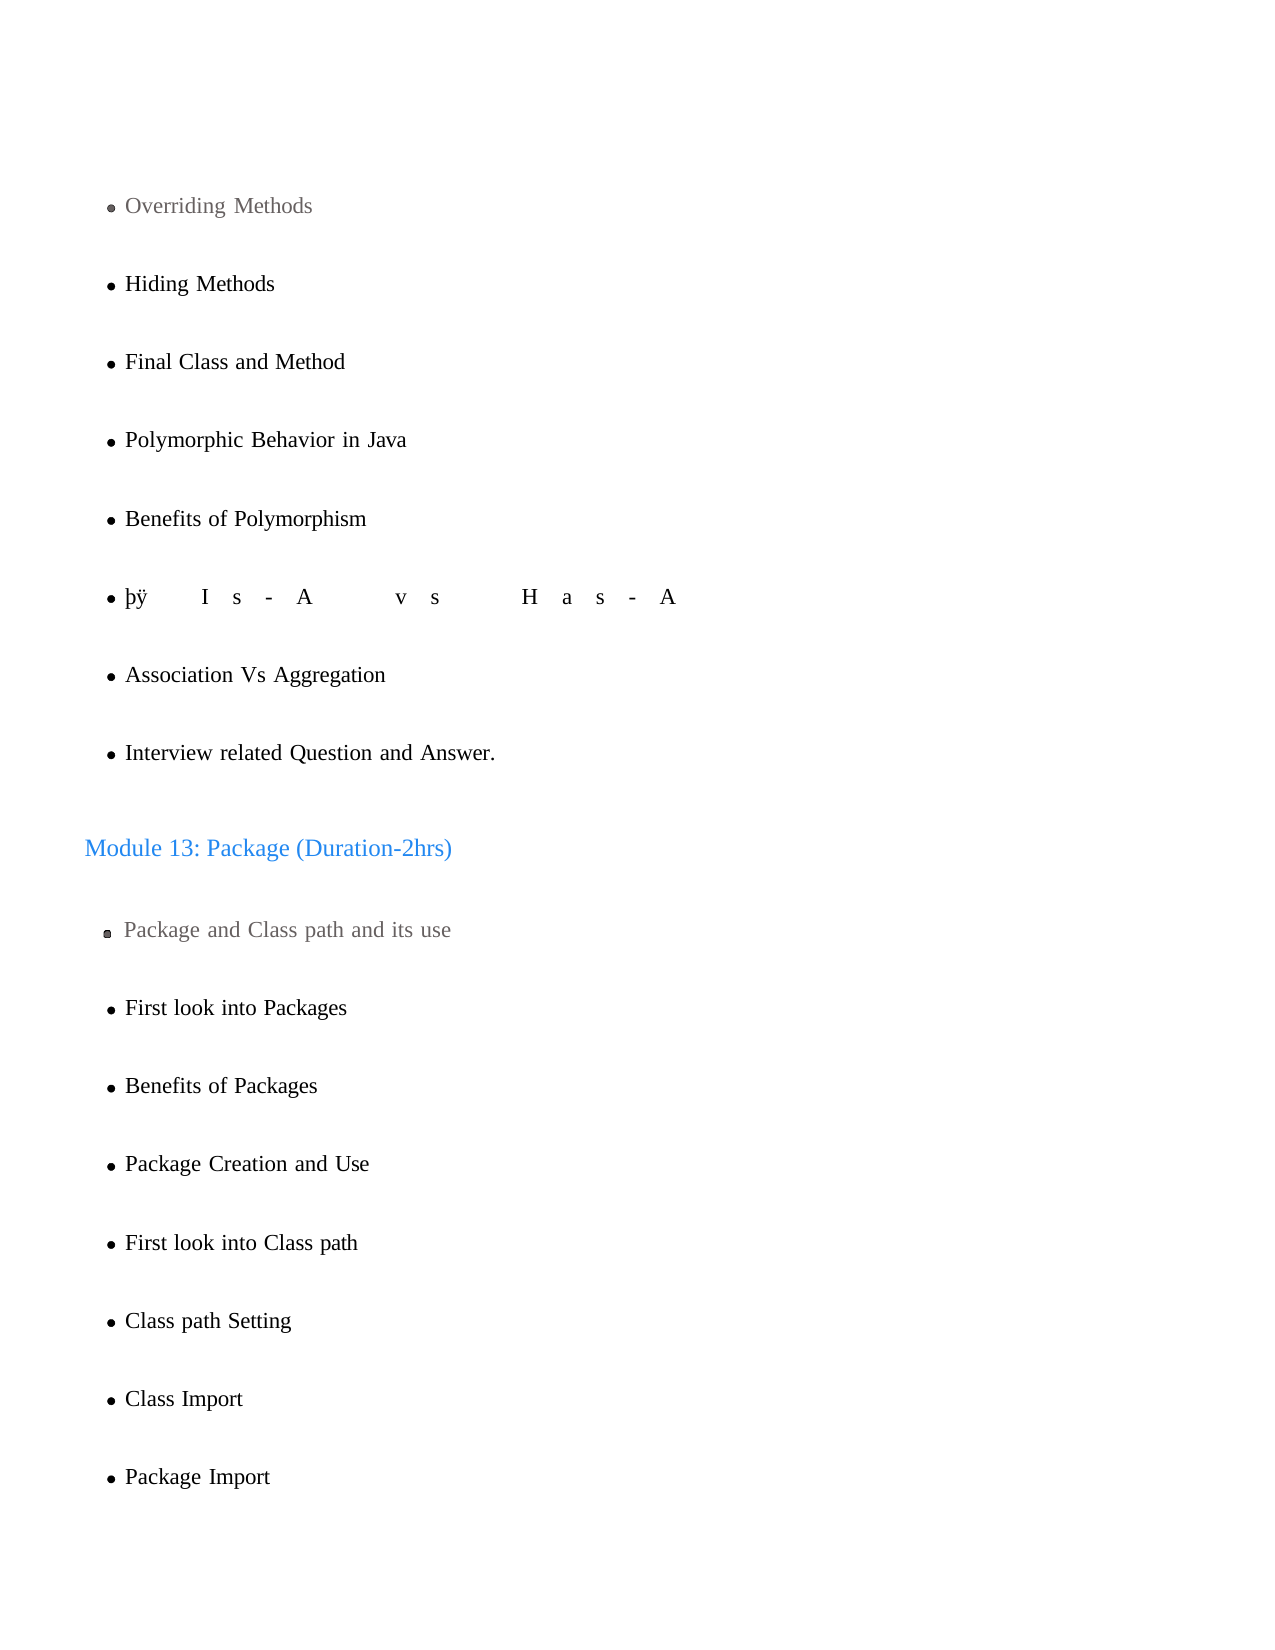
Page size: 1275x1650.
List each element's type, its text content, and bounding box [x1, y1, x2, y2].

text Benefits of Packages [125, 1072, 1275, 1099]
text Class Import [125, 1385, 1275, 1411]
text Package and Class path and its use [75, 916, 451, 942]
text First look into Class path [125, 1229, 1275, 1255]
text Interview related Question and Answer. [125, 739, 1275, 765]
text Polymorphic Behavior in Java [125, 426, 1275, 453]
text Association Vs Aggregation [125, 661, 1275, 687]
text Package Import [125, 1463, 1275, 1489]
text First look into Packages [125, 994, 1275, 1021]
text þÿ I s - A v s H a s - A [125, 583, 1275, 609]
text Final Class and Method [125, 348, 1275, 375]
text Overriding Methods [125, 192, 1275, 218]
subtitle Module 13: Package (Duration-2hrs) [75, 833, 452, 862]
picture [103, 930, 111, 938]
text Class path Setting [125, 1307, 1275, 1333]
text Hiding Methods [125, 270, 1275, 297]
text Benefits of Polymorphism [125, 504, 1275, 531]
text Package Creation and Use [125, 1151, 1275, 1177]
